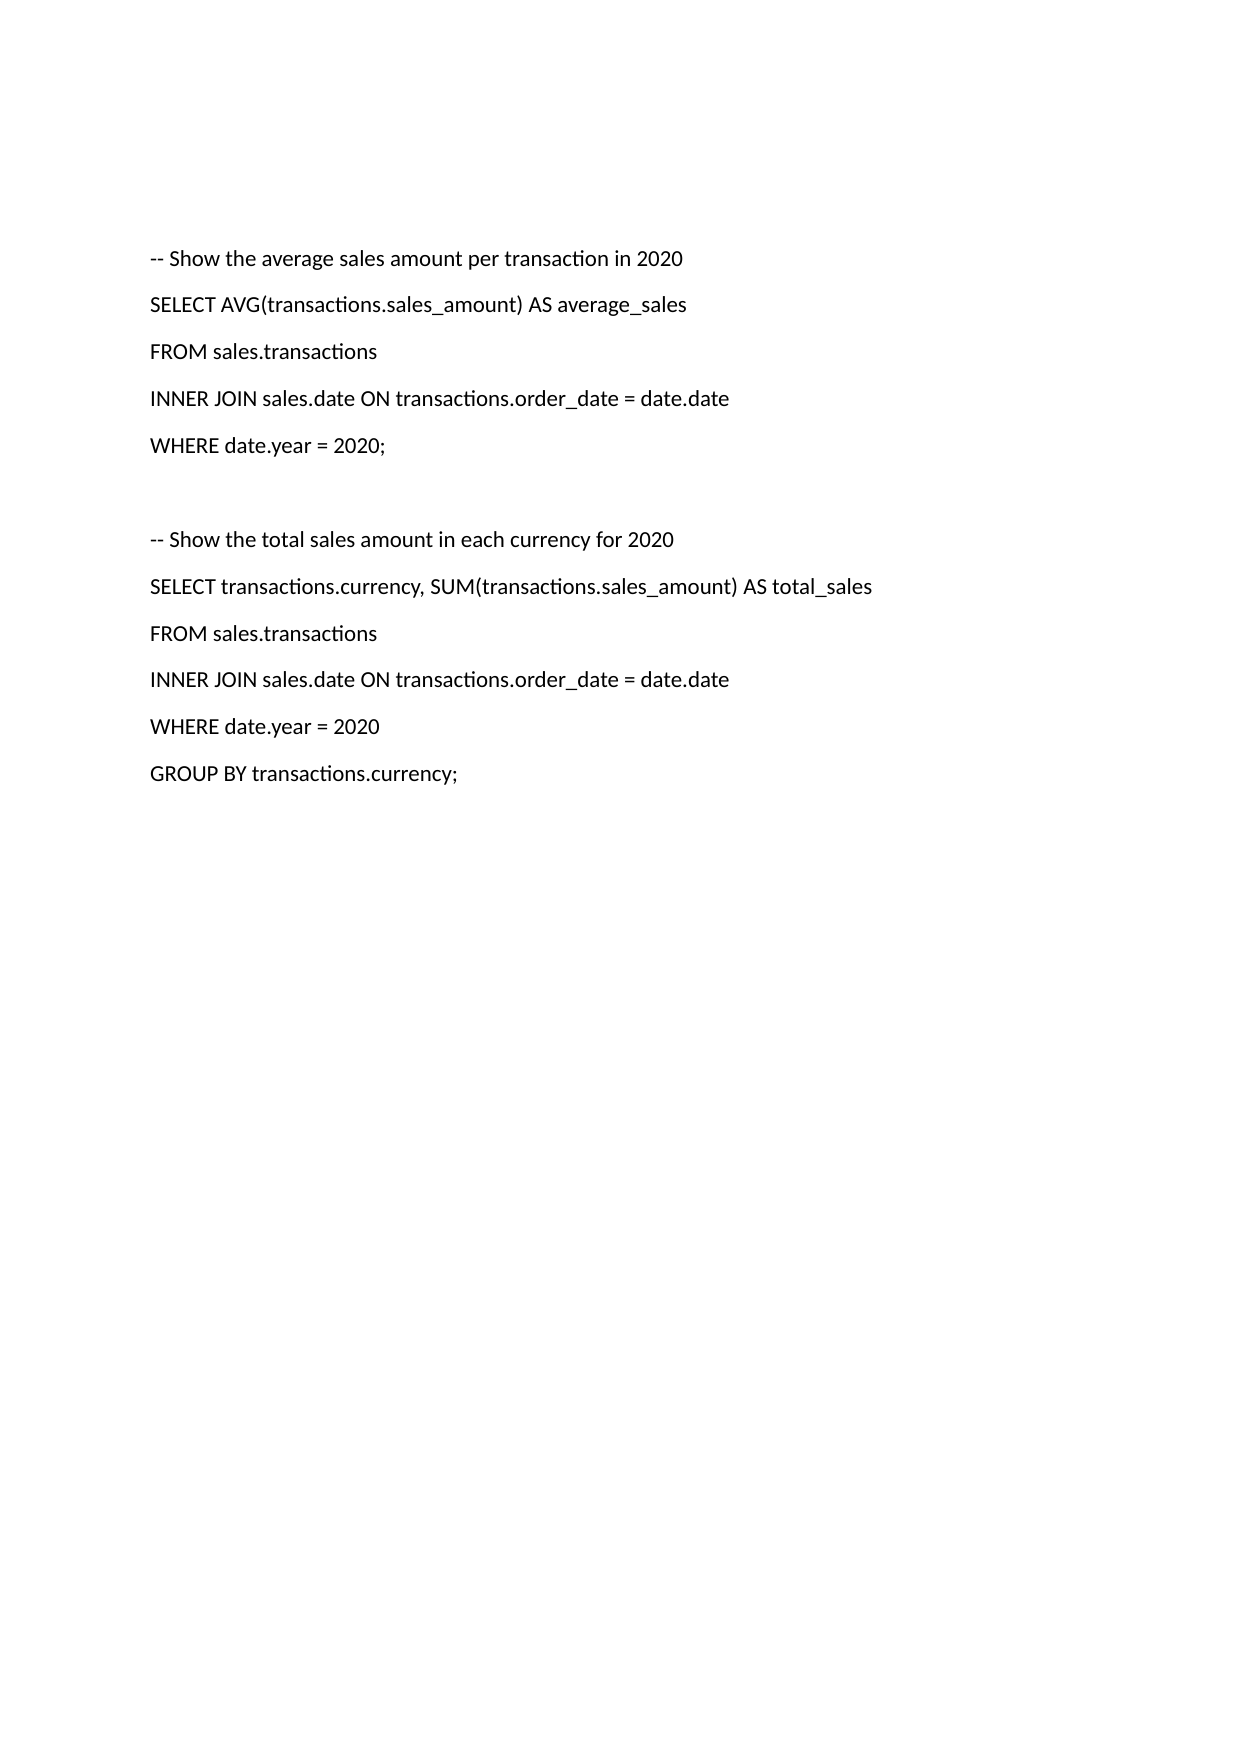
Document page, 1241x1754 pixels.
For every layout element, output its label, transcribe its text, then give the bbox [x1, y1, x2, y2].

text SELECT transactions.currency, SUM(transactions.sales_amount) AS total_sales [150, 572, 1090, 600]
text GROUP BY transactions.currency; [150, 759, 1090, 787]
text FROM sales.transactions [150, 337, 1090, 366]
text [150, 384, 1090, 412]
text SELECT AVG(transactions.sales_amount) AS average_sales [150, 291, 1090, 319]
text FROM sales.transactions [150, 619, 1090, 647]
text -- Show the average sales amount per transaction in 2020 [150, 244, 1090, 272]
text WHERE date.year = 2020; [150, 431, 1090, 459]
text -- Show the total sales amount in each currency for 2020 [150, 525, 1090, 553]
text INNER JOIN sales.date ON transactions.order_date = date.date [150, 666, 1090, 694]
text WHERE date.year = 2020 [150, 712, 1090, 741]
